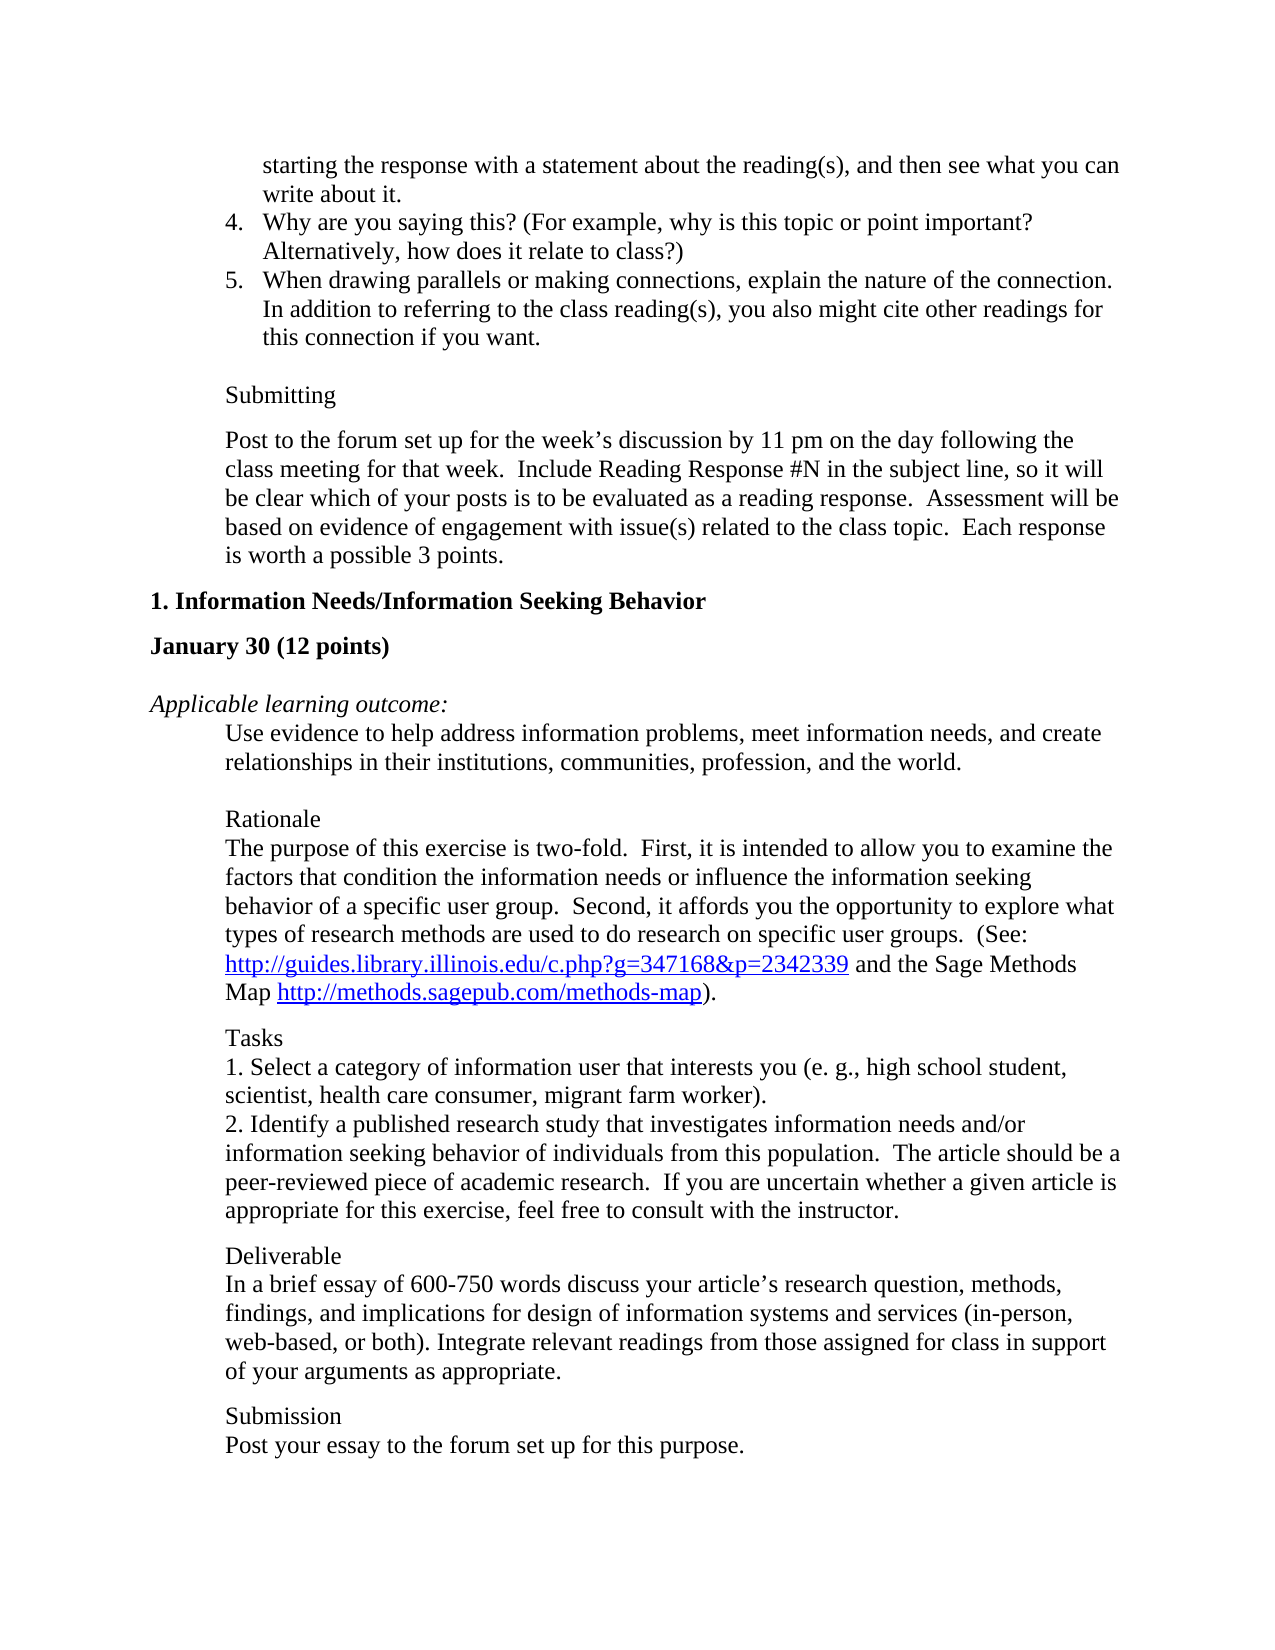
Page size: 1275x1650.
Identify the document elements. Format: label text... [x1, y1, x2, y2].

text Submitting [225, 351, 1125, 409]
text Deliverable In a brief essay of 600-750 words discuss your article’s research question, methods, findings, and implications for design of information systems and services (in-person, web-based, or both). Integrate relevant readings from those assigned for class in support of your arguments as appropriate. [225, 1241, 1125, 1384]
text January 30 (12 points) [150, 631, 1125, 660]
list Why are you saying this? (For example, why is this topic or point important? Alternatively, how does it relate to class?) [225, 207, 1125, 265]
text Tasks 1. Select a category of information user that interests you (e. g., high school student, scientist, health care consumer, migrant farm worker). 2. Identify a published research study that investigates information needs and/or information seeking behavior of individuals from this population. The article should be a peer-reviewed piece of academic research. If you are uncertain whether a given article is appropriate for this exercise, feel free to consult with the instructor. [225, 1023, 1125, 1224]
text Submission Post your essay to the forum set up for this purpose. [150, 1401, 1125, 1459]
text Post to the forum set up for the week’s discussion by 11 pm on the day following the class meeting for that week. Include Reading Response #N in the subject line, so it will be clear which of your posts is to be evaluated as a reading response. Assessment will be based on evidence of engagement with issue(s) related to the class topic. Each response is worth a possible 3 points. [225, 425, 1125, 569]
list When drawing parallels or making connections, explain the nature of the connection. In addition to referring to the class reading(s), you also might cite other readings for this connection if you want. [225, 265, 1125, 351]
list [225, 150, 1125, 207]
text 1. Information Needs/Information Seeking Behavior [150, 586, 1125, 614]
text Applicable learning outcome: Use evidence to help address information problems, meet information needs, and create relationships in their institutions, communities, profession, and the world. [150, 689, 1125, 775]
text Rationale The purpose of this exercise is two-fold. First, it is intended to allow you to examine the factors that condition the information needs or influence the information seeking behavior of a specific user group. Second, it affords you the opportunity to explore what types of research methods are used to do research on specific user groups. (See: http://guides.library.illinois.edu/c.php?g=347168&p=2342339 and the Sage Methods Map http://methods.sagepub.com/methods-map). [225, 804, 1125, 1006]
